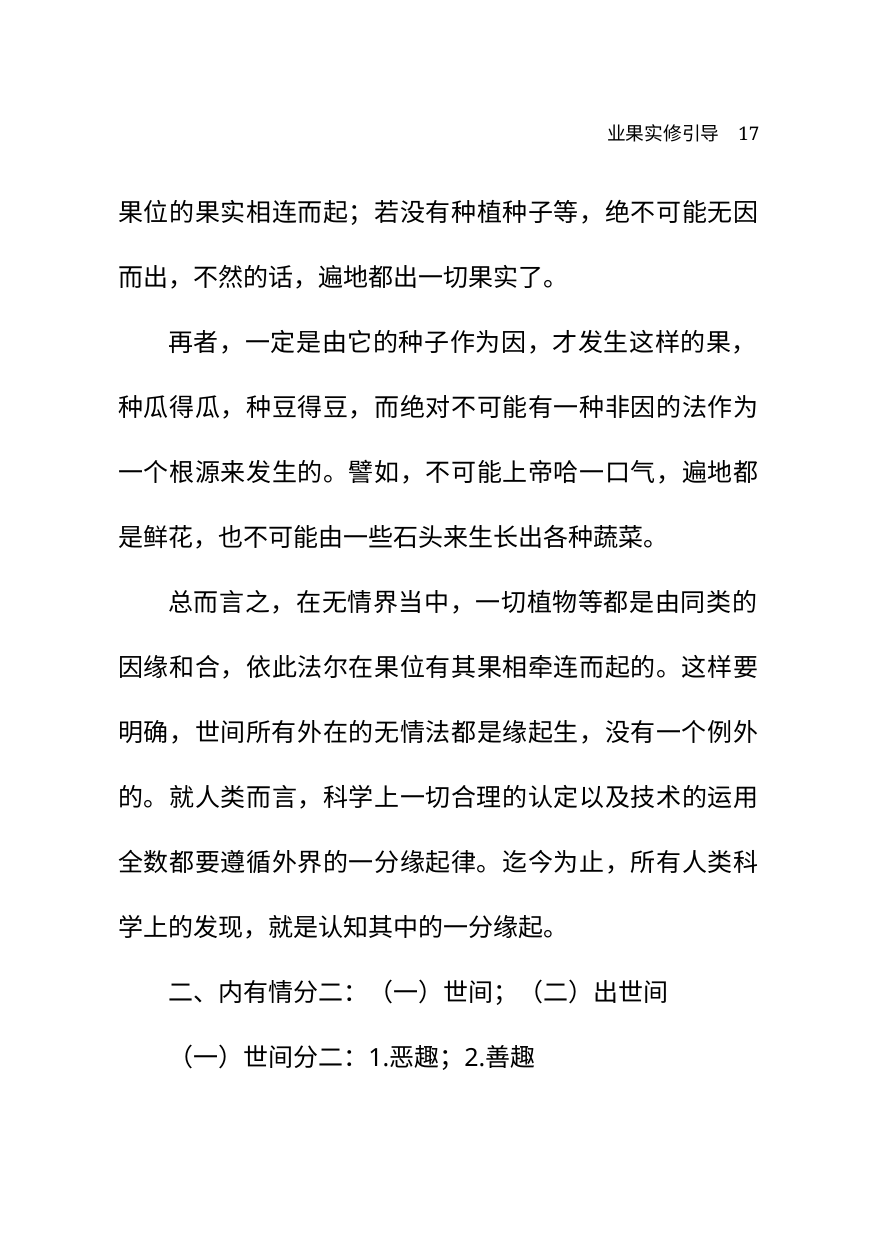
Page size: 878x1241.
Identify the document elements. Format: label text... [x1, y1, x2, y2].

text 总而言之，在无情界当中，一切植物等都是由同类的因缘和合，依此法尔在果位有其果相牵连而起的。这样要明确，世间所有外在的无情法都是缘起生，没有一个例外的。就人类而言，科学上一切合理的认定以及技术的运用，全数都要遵循外界的一分缘起律。迄今为止，所有人类科学上的发现，就是认知其中的一分缘起。 [118, 568, 759, 958]
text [118, 178, 759, 308]
text 二、内有情分二：（一）世间；（二）出世间 [118, 958, 759, 1023]
text （一）世间分二：1.恶趣；2.善趣 [118, 1023, 759, 1088]
text 再者，一定是由它的种子作为因，才发生这样的果，种瓜得瓜，种豆得豆，而绝对不可能有一种非因的法作为一个根源来发生的。譬如，不可能上帝哈一口气，遍地都是鲜花，也不可能由一些石头来生长出各种蔬菜。 [118, 308, 759, 568]
